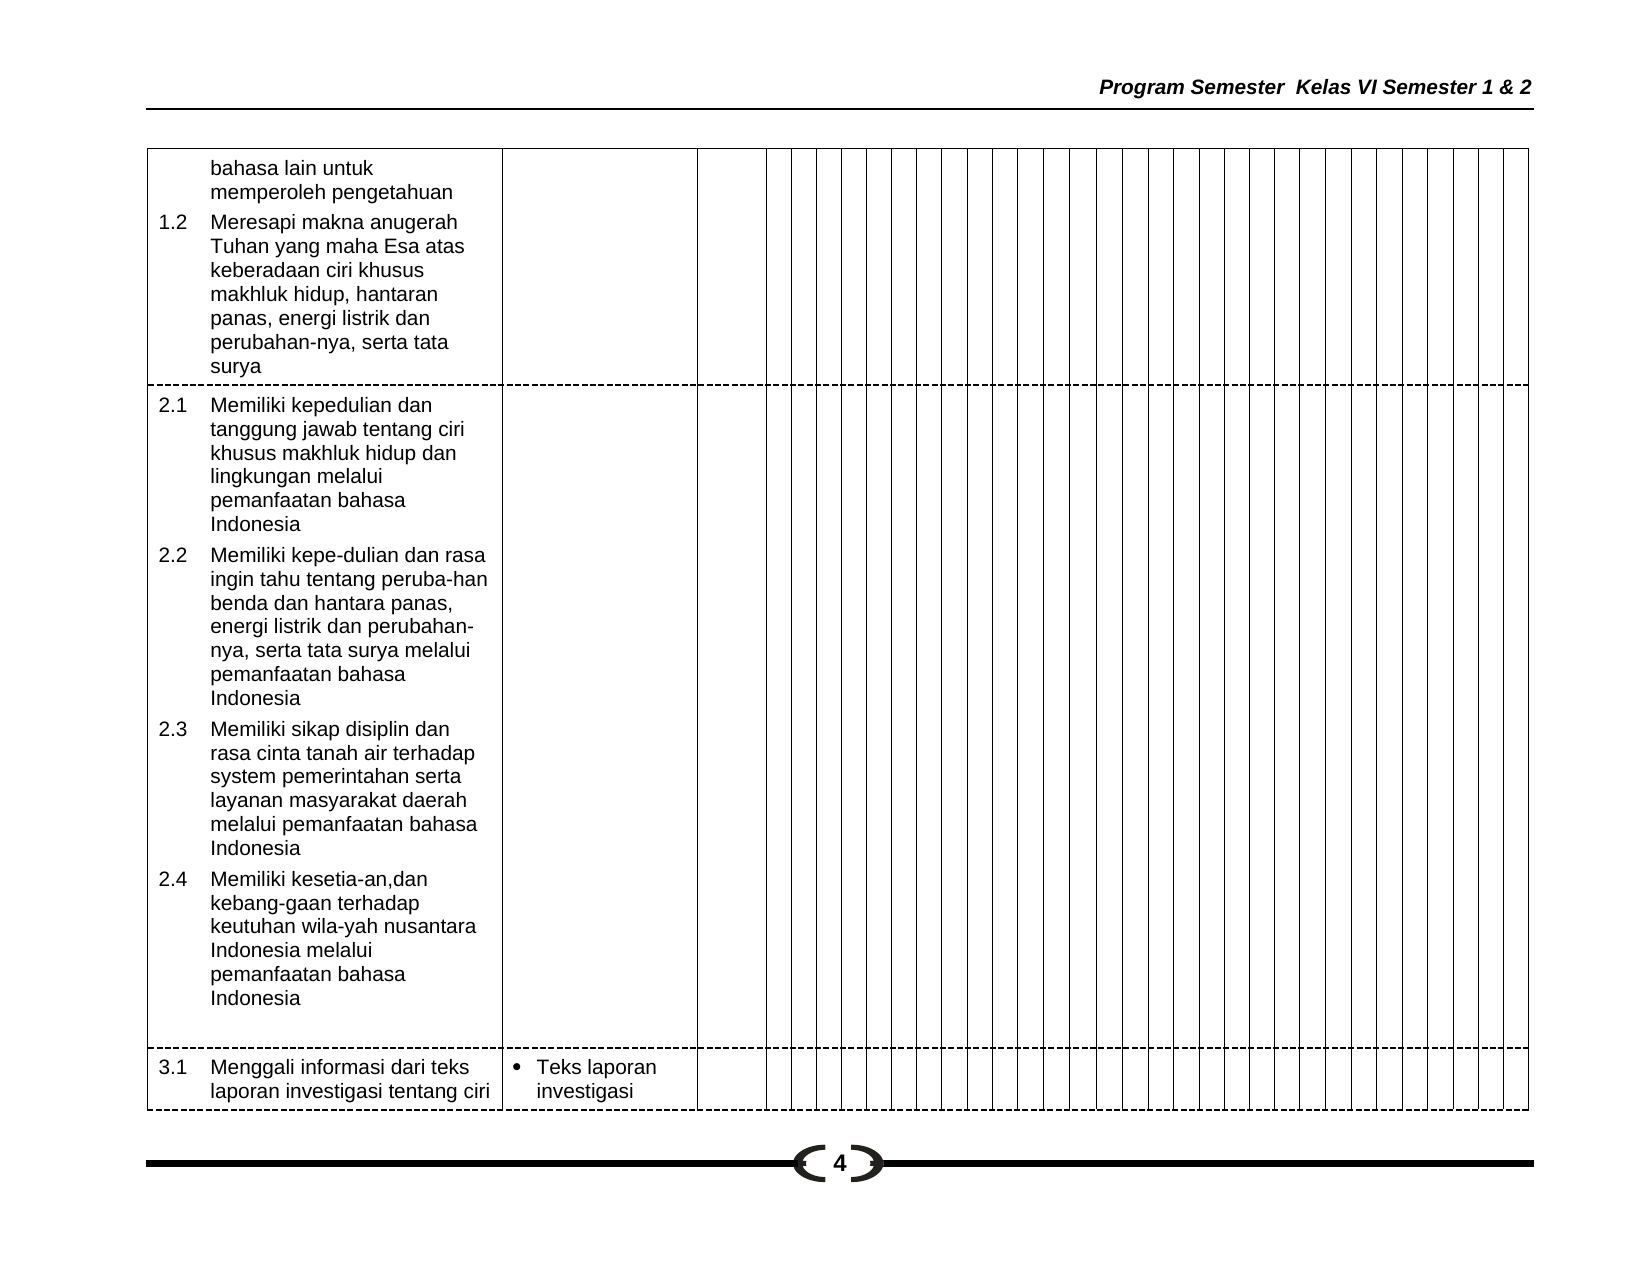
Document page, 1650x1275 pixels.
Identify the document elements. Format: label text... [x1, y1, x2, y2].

table_cell [1479, 1047, 1503, 1109]
table_cell [1479, 149, 1503, 384]
table_cell [1097, 149, 1122, 384]
table_cell [1123, 1047, 1148, 1109]
table_cell [1250, 1047, 1274, 1109]
table_cell [1377, 384, 1402, 1047]
table_cell [1326, 384, 1351, 1047]
table_cell [942, 1047, 967, 1109]
table_cell [842, 149, 866, 384]
table_cell [767, 149, 791, 384]
table_cell [1225, 384, 1249, 1047]
table_cell [1123, 384, 1148, 1047]
table_cell [1070, 149, 1096, 384]
table_cell Teks laporan investigasi Teks pidato tentang cinta tanah air [503, 1047, 697, 1109]
table_cell [792, 1047, 816, 1109]
table_cell [1479, 384, 1503, 1047]
table_cell [503, 149, 697, 384]
table_cell [892, 149, 916, 384]
table_cell [1070, 1047, 1096, 1109]
table_cell [867, 384, 891, 1047]
table_cell [698, 1047, 766, 1109]
table_cell [1044, 149, 1069, 384]
table_cell [767, 1047, 791, 1109]
table_cell [1428, 1047, 1453, 1109]
table_cell [993, 384, 1017, 1047]
table_cell [892, 1047, 916, 1109]
table_cell [993, 1047, 1017, 1109]
table_cell [1018, 1047, 1043, 1109]
table_cell [1044, 1047, 1069, 1109]
table_cell [1428, 149, 1453, 384]
table_cell [1454, 149, 1478, 384]
table_cell [867, 149, 891, 384]
table_cell [1225, 1047, 1249, 1109]
table_cell [1174, 1047, 1199, 1109]
table_cell [1352, 384, 1376, 1047]
table_cell 2.1 Memiliki kepedulian dan tanggung jawab tentang ciri khusus makhluk hidup dan lingkungan melalui pemanfaatan bahasa Indonesia 2.2 Memiliki kepe-dulian dan rasa ingin tahu tentang peruba-han benda dan hantara panas, energi listrik dan perubahan-nya, serta tata surya melalui pemanfaatan bahasa Indonesia 2.3 Memiliki sikap disiplin dan rasa cinta tanah air terhadap system pemerintahan serta layanan masyarakat daerah melalui pemanfaatan bahasa Indonesia 2.4 Memiliki kesetia-an,dan kebang-gaan terhadap keutuhan wila-yah nusantara Indonesia melalui pemanfaatan bahasa Indonesia [148, 384, 502, 1047]
table_cell [1326, 149, 1351, 384]
table_cell [1200, 384, 1224, 1047]
table_cell [1326, 1047, 1351, 1109]
table_cell [1300, 384, 1325, 1047]
table_cell [792, 384, 816, 1047]
table_cell [1123, 149, 1148, 384]
table_cell [1454, 1047, 1478, 1109]
table_cell [767, 384, 791, 1047]
table_cell [892, 384, 916, 1047]
table_cell [1149, 384, 1173, 1047]
table_cell [942, 149, 967, 384]
table_cell [817, 1047, 841, 1109]
table_cell [1403, 384, 1427, 1047]
table_cell [968, 1047, 992, 1109]
table_cell [1044, 384, 1069, 1047]
table_cell [1377, 149, 1402, 384]
table_cell [1504, 384, 1528, 1047]
table_cell [1200, 149, 1224, 384]
table_cell [817, 149, 841, 384]
table_cell [1377, 1047, 1402, 1109]
table_cell [1275, 384, 1299, 1047]
table_cell [698, 384, 766, 1047]
table_cell [1403, 149, 1427, 384]
table_cell [1018, 384, 1043, 1047]
table_cell [1454, 384, 1478, 1047]
table_cell [1174, 384, 1199, 1047]
table_cell [1070, 384, 1096, 1047]
table_cell [1149, 1047, 1173, 1109]
table_cell [917, 149, 941, 384]
table_cell [1352, 149, 1376, 384]
table_cell [1200, 1047, 1224, 1109]
table_cell [1300, 149, 1325, 384]
table_cell [917, 384, 941, 1047]
table_cell [792, 149, 816, 384]
table_cell [1250, 149, 1274, 384]
table_cell [917, 1047, 941, 1109]
table_cell [503, 384, 697, 1047]
table_cell [867, 1047, 891, 1109]
table_cell [1149, 149, 1173, 384]
table_cell [1097, 384, 1122, 1047]
table_cell [1225, 149, 1249, 384]
table_cell [968, 149, 992, 384]
table_cell [1504, 1047, 1528, 1109]
table_cell [842, 1047, 866, 1109]
table_cell [968, 384, 992, 1047]
table_cell [1300, 1047, 1325, 1109]
picture [792, 1144, 884, 1183]
table_cell [842, 384, 866, 1047]
table_cell [1097, 1047, 1122, 1109]
table_cell [1403, 1047, 1427, 1109]
table_cell [942, 384, 967, 1047]
table_cell [1504, 149, 1528, 384]
table_cell [1275, 149, 1299, 384]
table_cell [1174, 149, 1199, 384]
table_cell [817, 384, 841, 1047]
table_cell [698, 149, 766, 384]
table_cell [1428, 384, 1453, 1047]
table_cell [1352, 1047, 1376, 1109]
table_cell [1250, 384, 1274, 1047]
table_cell [1275, 1047, 1299, 1109]
table_cell [1018, 149, 1043, 384]
table_cell [993, 149, 1017, 384]
